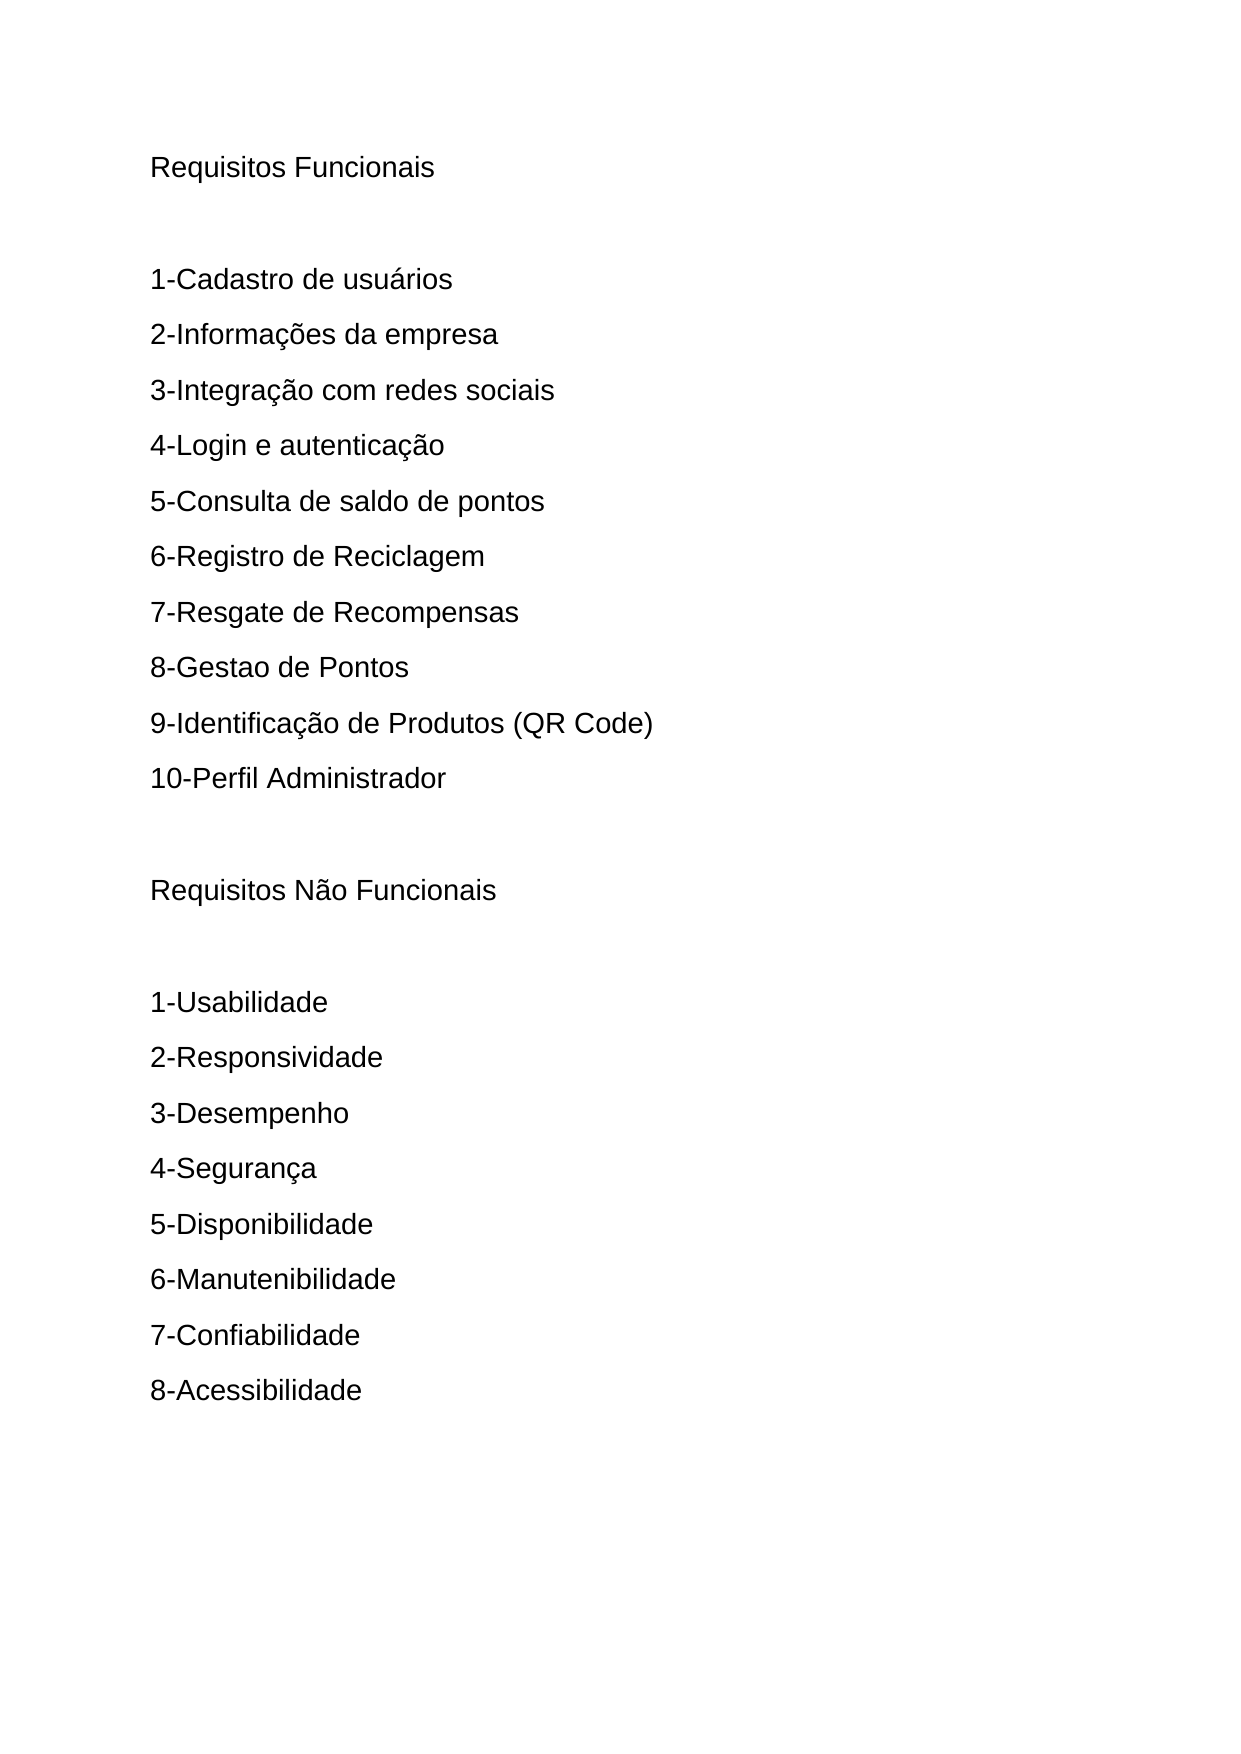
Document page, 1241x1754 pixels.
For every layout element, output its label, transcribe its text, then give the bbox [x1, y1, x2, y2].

text 1-Usabilidade [150, 985, 1090, 1018]
text Requisitos Funcionais [150, 150, 1090, 183]
text 3-Integração com redes sociais [150, 373, 1090, 406]
text 10-Perfil Administrador [150, 761, 1090, 795]
text 6-Registro de Reciclagem [150, 539, 1090, 573]
text 1-Cadastro de usuários [150, 262, 1090, 295]
text 5-Disponibilidade [150, 1207, 1090, 1240]
text Requisitos Não Funcionais [150, 873, 1090, 907]
text 3-Desempenho [150, 1096, 1090, 1129]
text 4-Segurança [150, 1151, 1090, 1185]
text 7-Resgate de Recompensas [150, 595, 1090, 628]
text 4-Login e autenticação [150, 428, 1090, 462]
text 8-Acessibilidade [150, 1373, 1090, 1407]
text 7-Confiabilidade [150, 1318, 1090, 1351]
text 6-Manutenibilidade [150, 1262, 1090, 1296]
text 8-Gestao de Pontos [150, 650, 1090, 684]
text 5-Consulta de saldo de pontos [150, 484, 1090, 517]
text 9-Identificação de Produtos (QR Code) [150, 706, 1090, 739]
text 2-Informações da empresa [150, 317, 1090, 351]
text 2-Responsividade [150, 1040, 1090, 1074]
